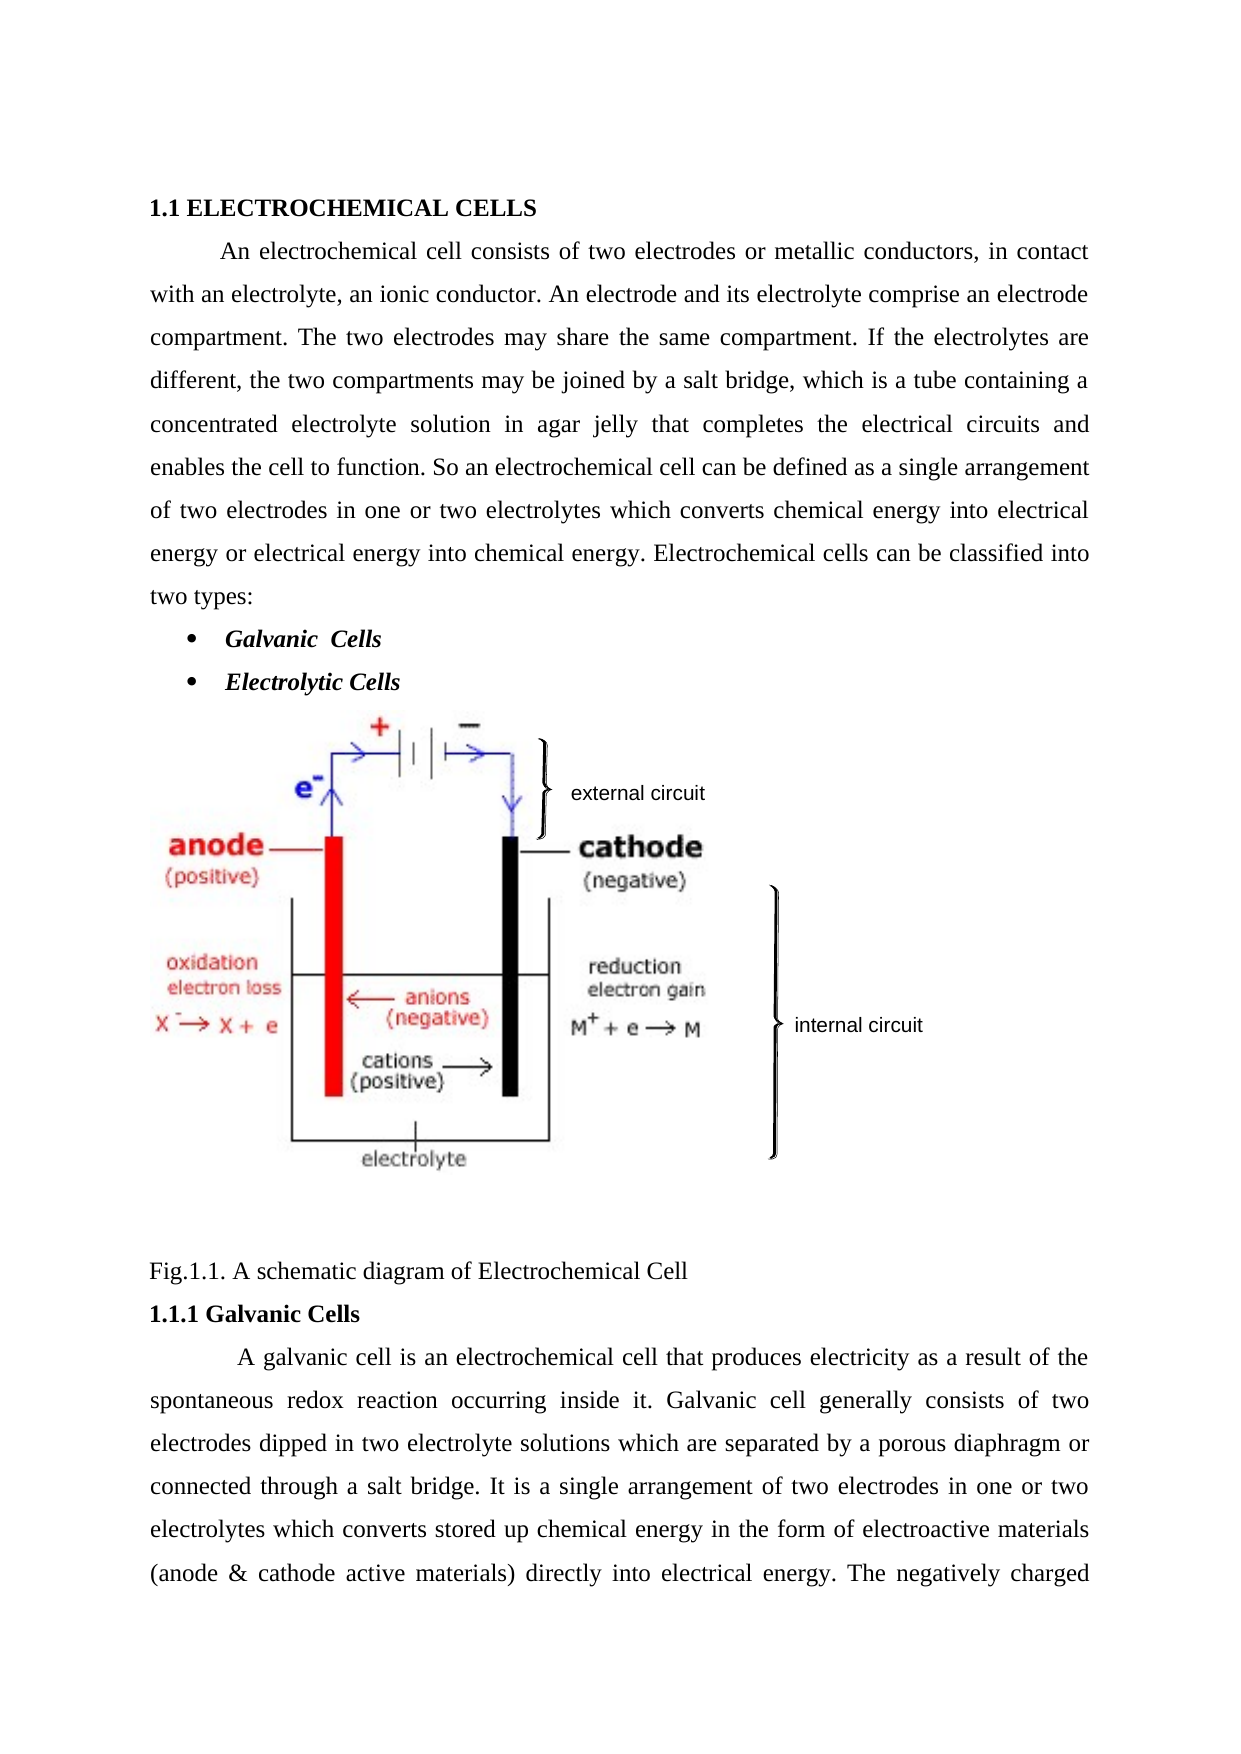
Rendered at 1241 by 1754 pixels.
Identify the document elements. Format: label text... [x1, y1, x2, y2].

text Fig.1.1. A schematic diagram of Electrochemical Cell [149, 1256, 1090, 1284]
subtitle 1.1.1 Galvanic Cells [149, 1299, 1090, 1328]
subtitle 1.1 ELECTROCHEMICAL CELLS [149, 193, 1090, 222]
list Electrolytic Cells [187, 667, 1090, 696]
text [149, 1342, 1090, 1586]
list Galvanic Cells [187, 624, 1090, 653]
text An electrochemical cell consists of two electrodes or metallic conductors, in contact with an electrolyte, an ionic conductor. An electrode and its electrolyte comprise an electrode compartment. The two electrodes may share the same compartment. If the electrolytes are different, the two compartments may be joined by a salt bridge, which is a tube containing a concentrated electrolyte solution in agar jelly that completes the electrical circuits and enables the cell to function. So an electrochemical cell can be defined as a single arrangement of two electrodes in one or two electrolytes which converts chemical energy into electrical energy or electrical energy into chemical energy. Electrochemical cells can be classified into two types: [149, 236, 1090, 610]
picture [150, 710, 714, 1175]
